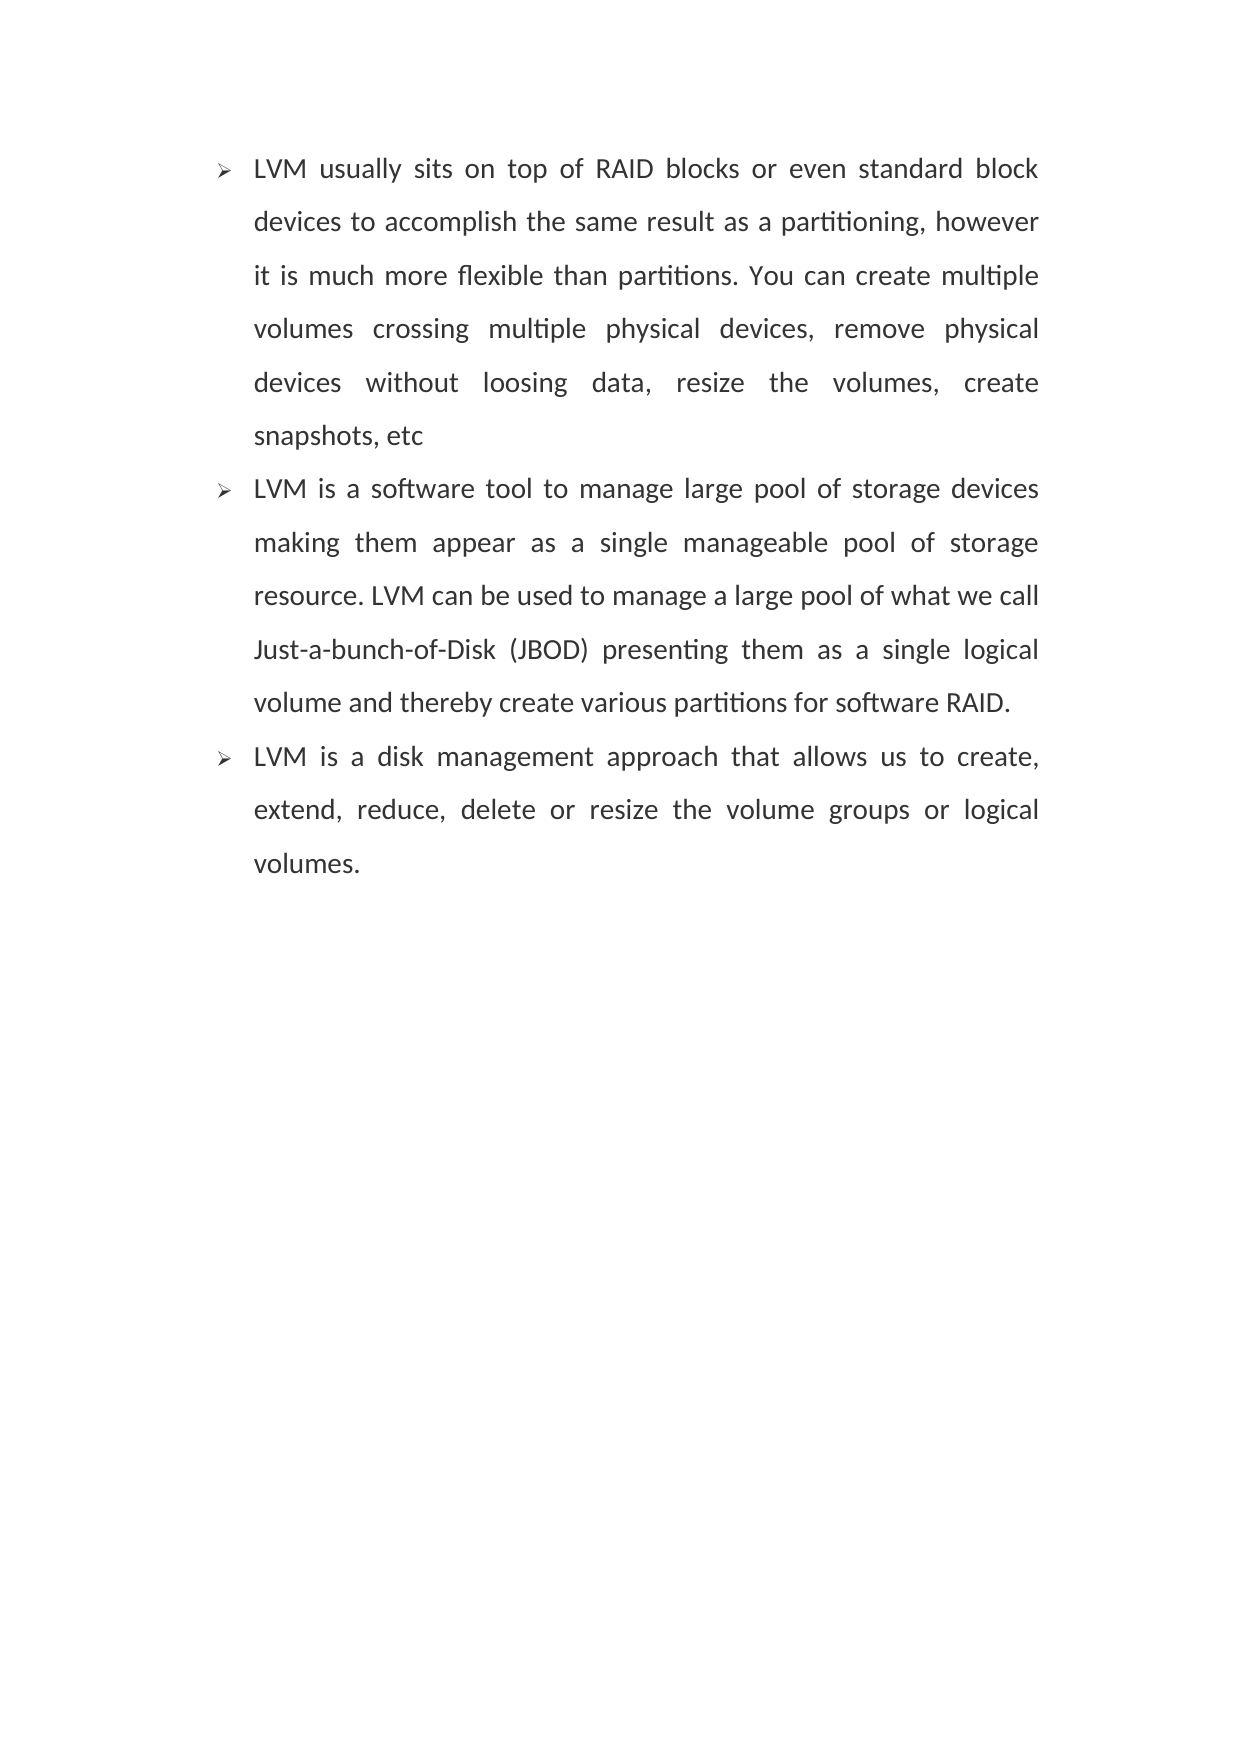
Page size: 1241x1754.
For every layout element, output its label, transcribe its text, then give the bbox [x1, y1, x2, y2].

list LVM is a software tool to manage large pool of storage devices making them appear as a single manageable pool of storage resource. LVM can be used to manage a large pool of what we call Just-a-bunch-of-Disk (JBOD) presenting them as a single logical volume and thereby create various partitions for software RAID. [216, 471, 1040, 720]
list LVM usually sits on top of RAID blocks or even standard block devices to accomplish the same result as a partitioning, however it is much more flexible than partitions. You can create multiple volumes crossing multiple physical devices, remove physical devices without loosing data, resize the volumes, create snapshots, etc [216, 150, 1040, 453]
list LVM is a disk management approach that allows us to create, extend, reduce, delete or resize the volume groups or logical volumes. [216, 738, 1040, 880]
